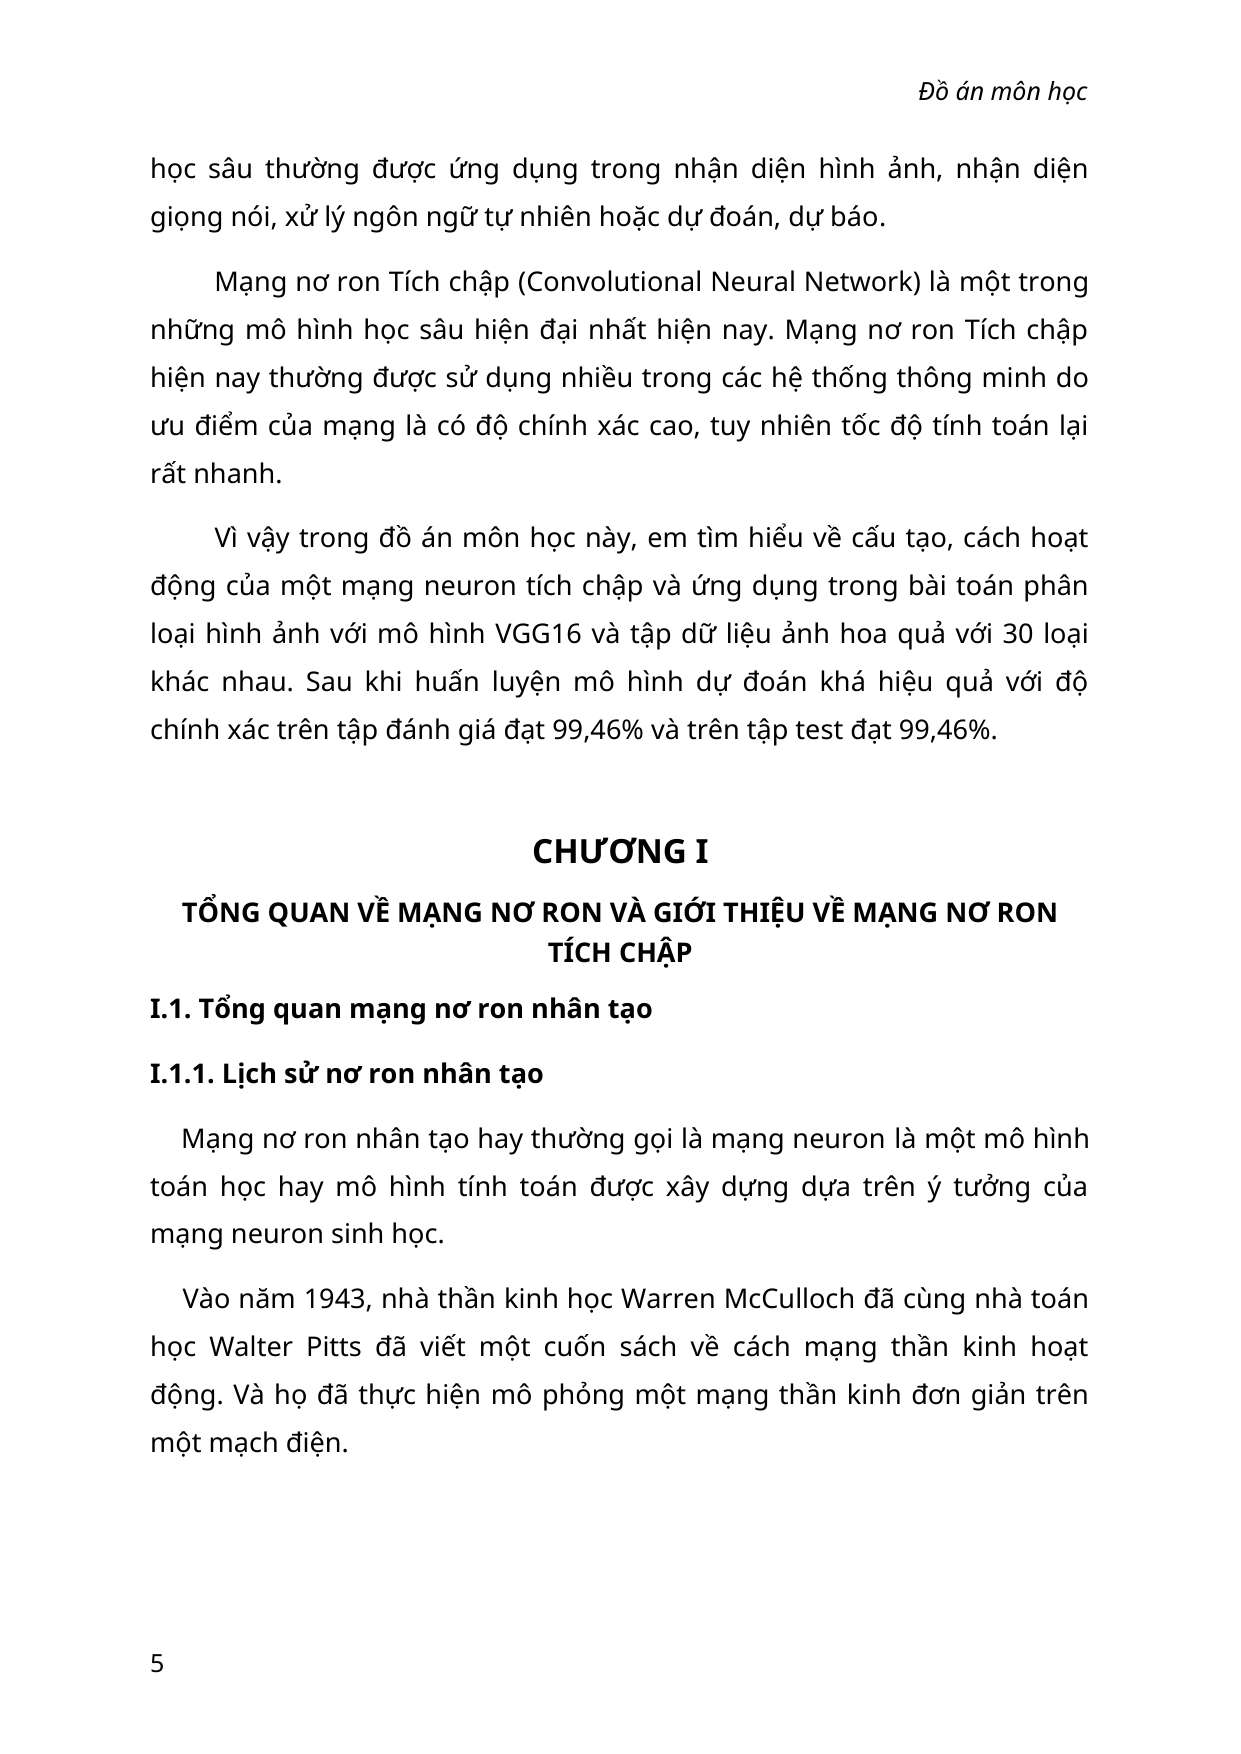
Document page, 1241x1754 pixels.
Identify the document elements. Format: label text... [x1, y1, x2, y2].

text Mạng nơ ron Tích chập (Convolutional Neural Network) là một trong những mô hình học sâu hiện đại nhất hiện nay. Mạng nơ ron Tích chập hiện nay thường được sử dụng nhiều trong các hệ thống thông minh do ưu điểm của mạng là có độ chính xác cao, tuy nhiên tốc độ tính toán lại rất nhanh. [150, 262, 1090, 491]
text Vì vậy trong đồ án môn học này, em tìm hiểu về cấu tạo, cách hoạt động của một mạng neuron tích chập và ứng dụng trong bài toán phân loại hình ảnh với mô hình VGG16 và tập dữ liệu ảnh hoa quả với 30 loại khác nhau. Sau khi huấn luyện mô hình dự đoán khá hiệu quả với độ chính xác trên tập đánh giá đạt 99,46% và trên tập test đạt 99,46%. [150, 519, 1090, 747]
text Mạng nơ ron nhân tạo hay thường gọi là mạng neuron là một mô hình toán học hay mô hình tính toán được xây dựng dựa trên ý tưởng của mạng neuron sinh học. [150, 1119, 1090, 1252]
text CHƯƠNG I [150, 828, 1090, 873]
text I.1.1. Lịch sử nơ ron nhân tạo [150, 1054, 1090, 1091]
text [150, 150, 1090, 235]
text I.1. Tổng quan mạng nơ ron nhân tạo [150, 990, 1090, 1027]
text Vào năm 1943, nhà thần kinh học Warren McCulloch đã cùng nhà toán học Walter Pitts đã viết một cuốn sách về cách mạng thần kinh hoạt động. Và họ đã thực hiện mô phỏng một mạng thần kinh đơn giản trên một mạch điện. [150, 1279, 1090, 1460]
text TỔNG QUAN VỀ MẠNG NƠ RON VÀ GIỚI THIỆU VỀ MẠNG NƠ RON TÍCH CHẬP [150, 894, 1090, 970]
